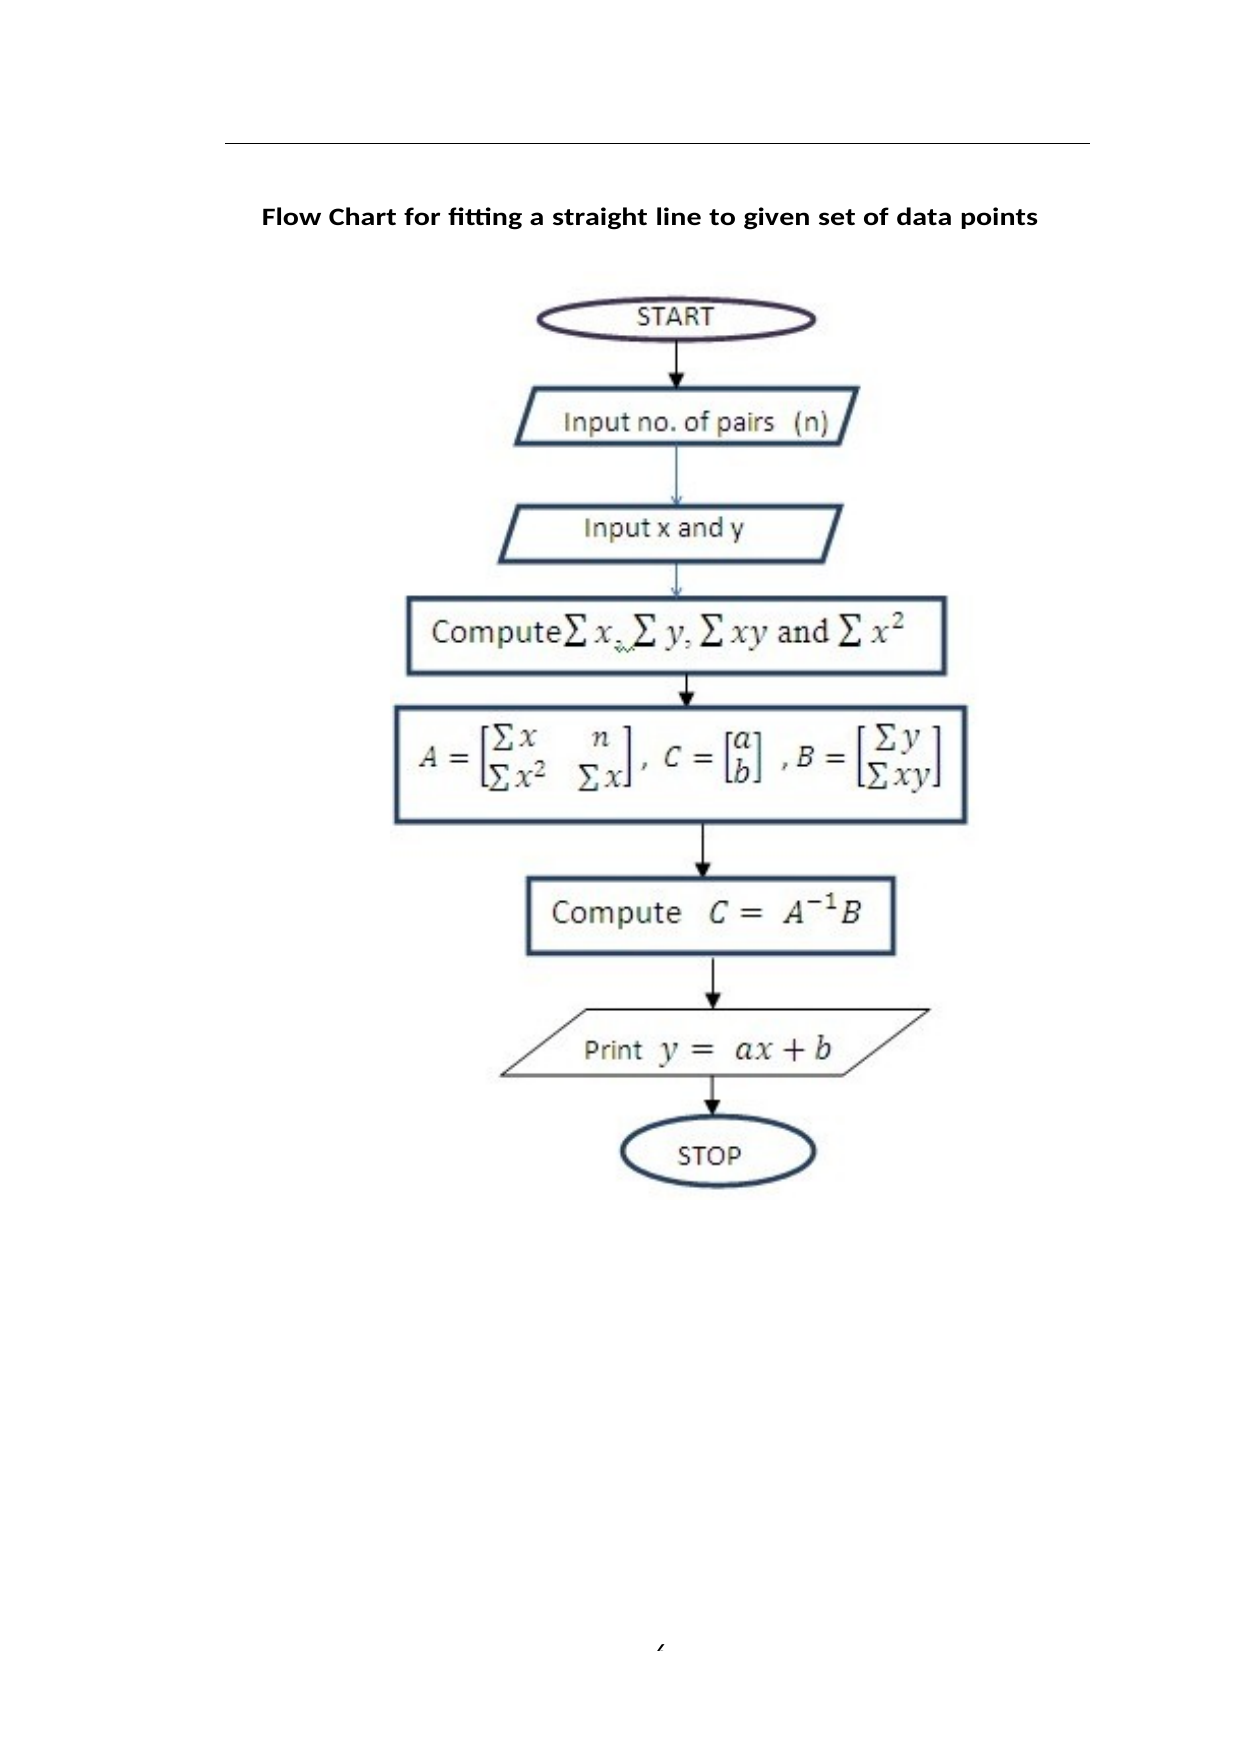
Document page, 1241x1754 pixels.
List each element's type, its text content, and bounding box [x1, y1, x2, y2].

subtitle Flow Chart for fitting a straight line to given set of data points [262, 201, 1182, 231]
picture [389, 271, 979, 1200]
